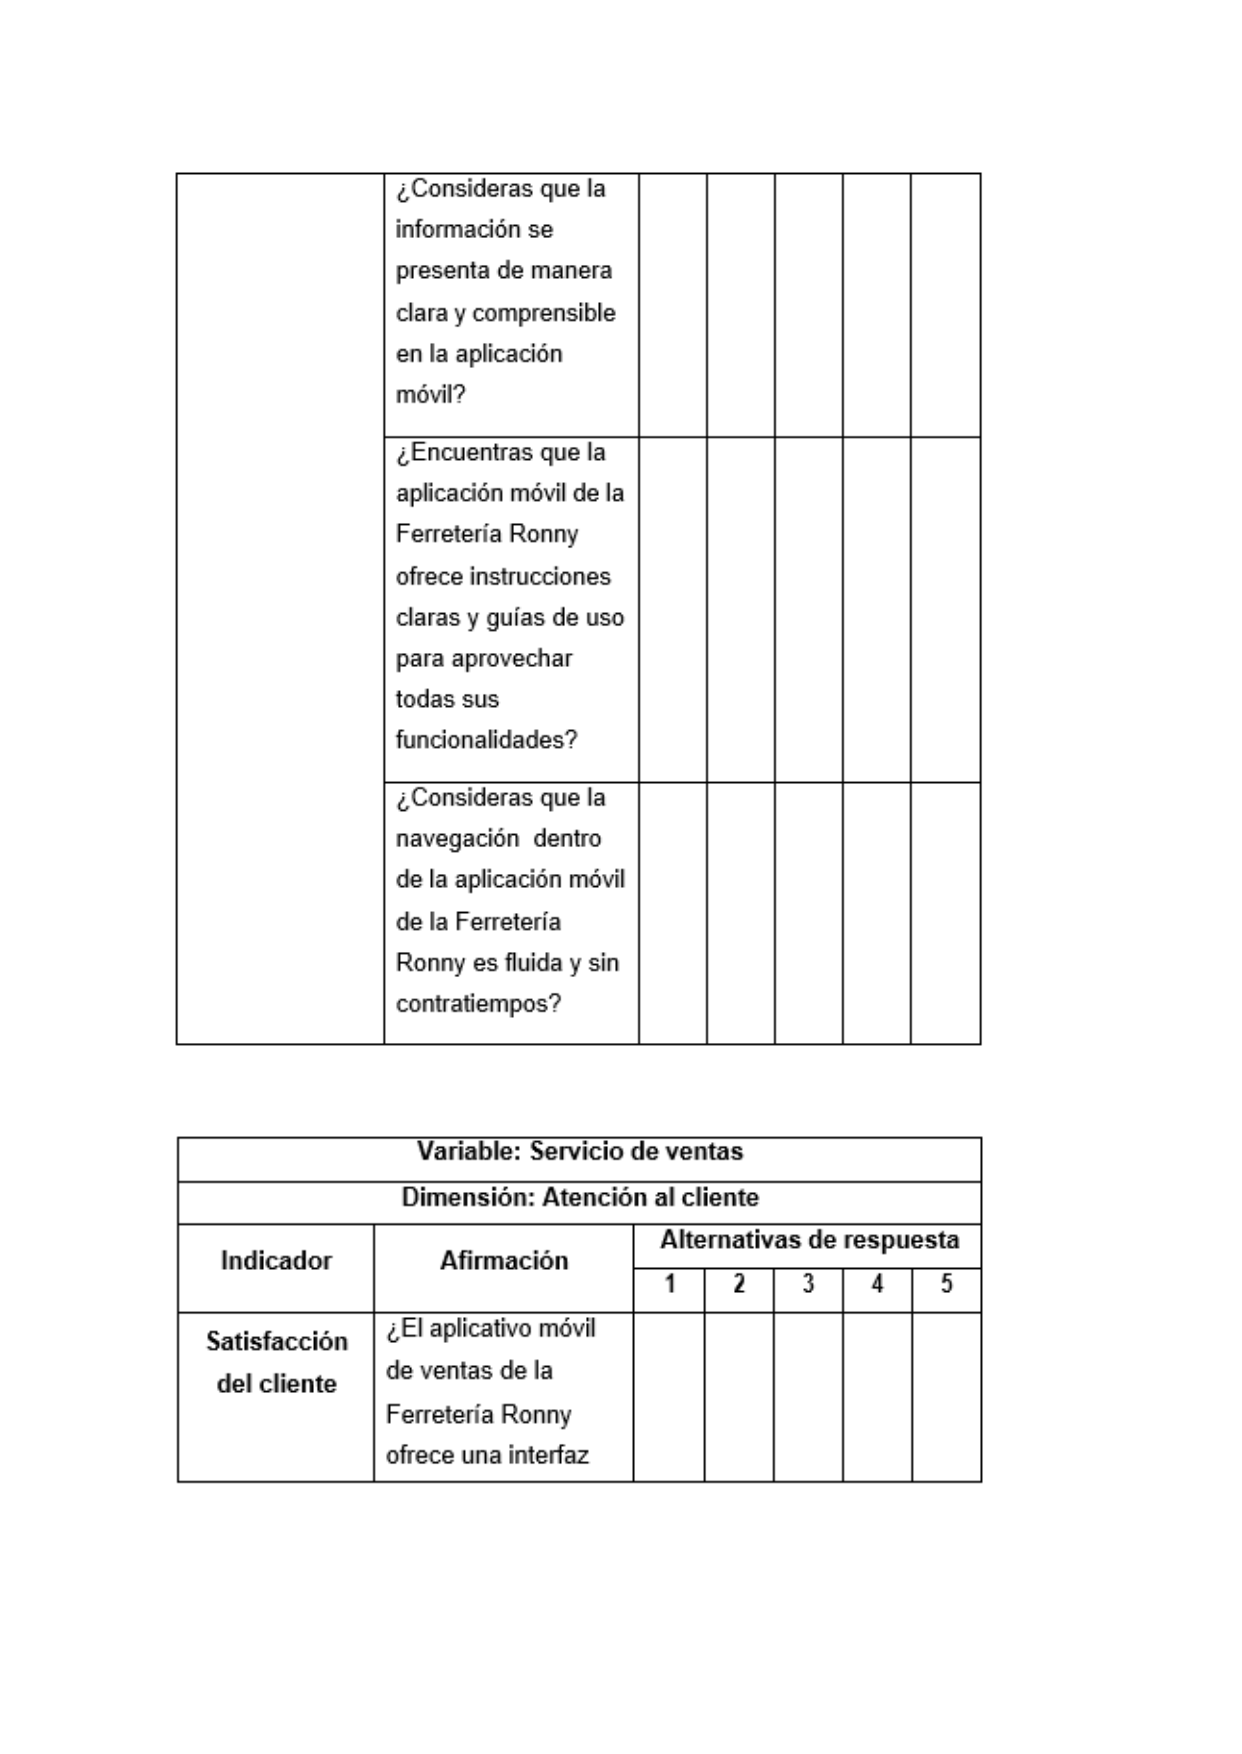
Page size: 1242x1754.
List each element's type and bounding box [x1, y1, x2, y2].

picture [129, 148, 1067, 1068]
picture [166, 1118, 1004, 1516]
